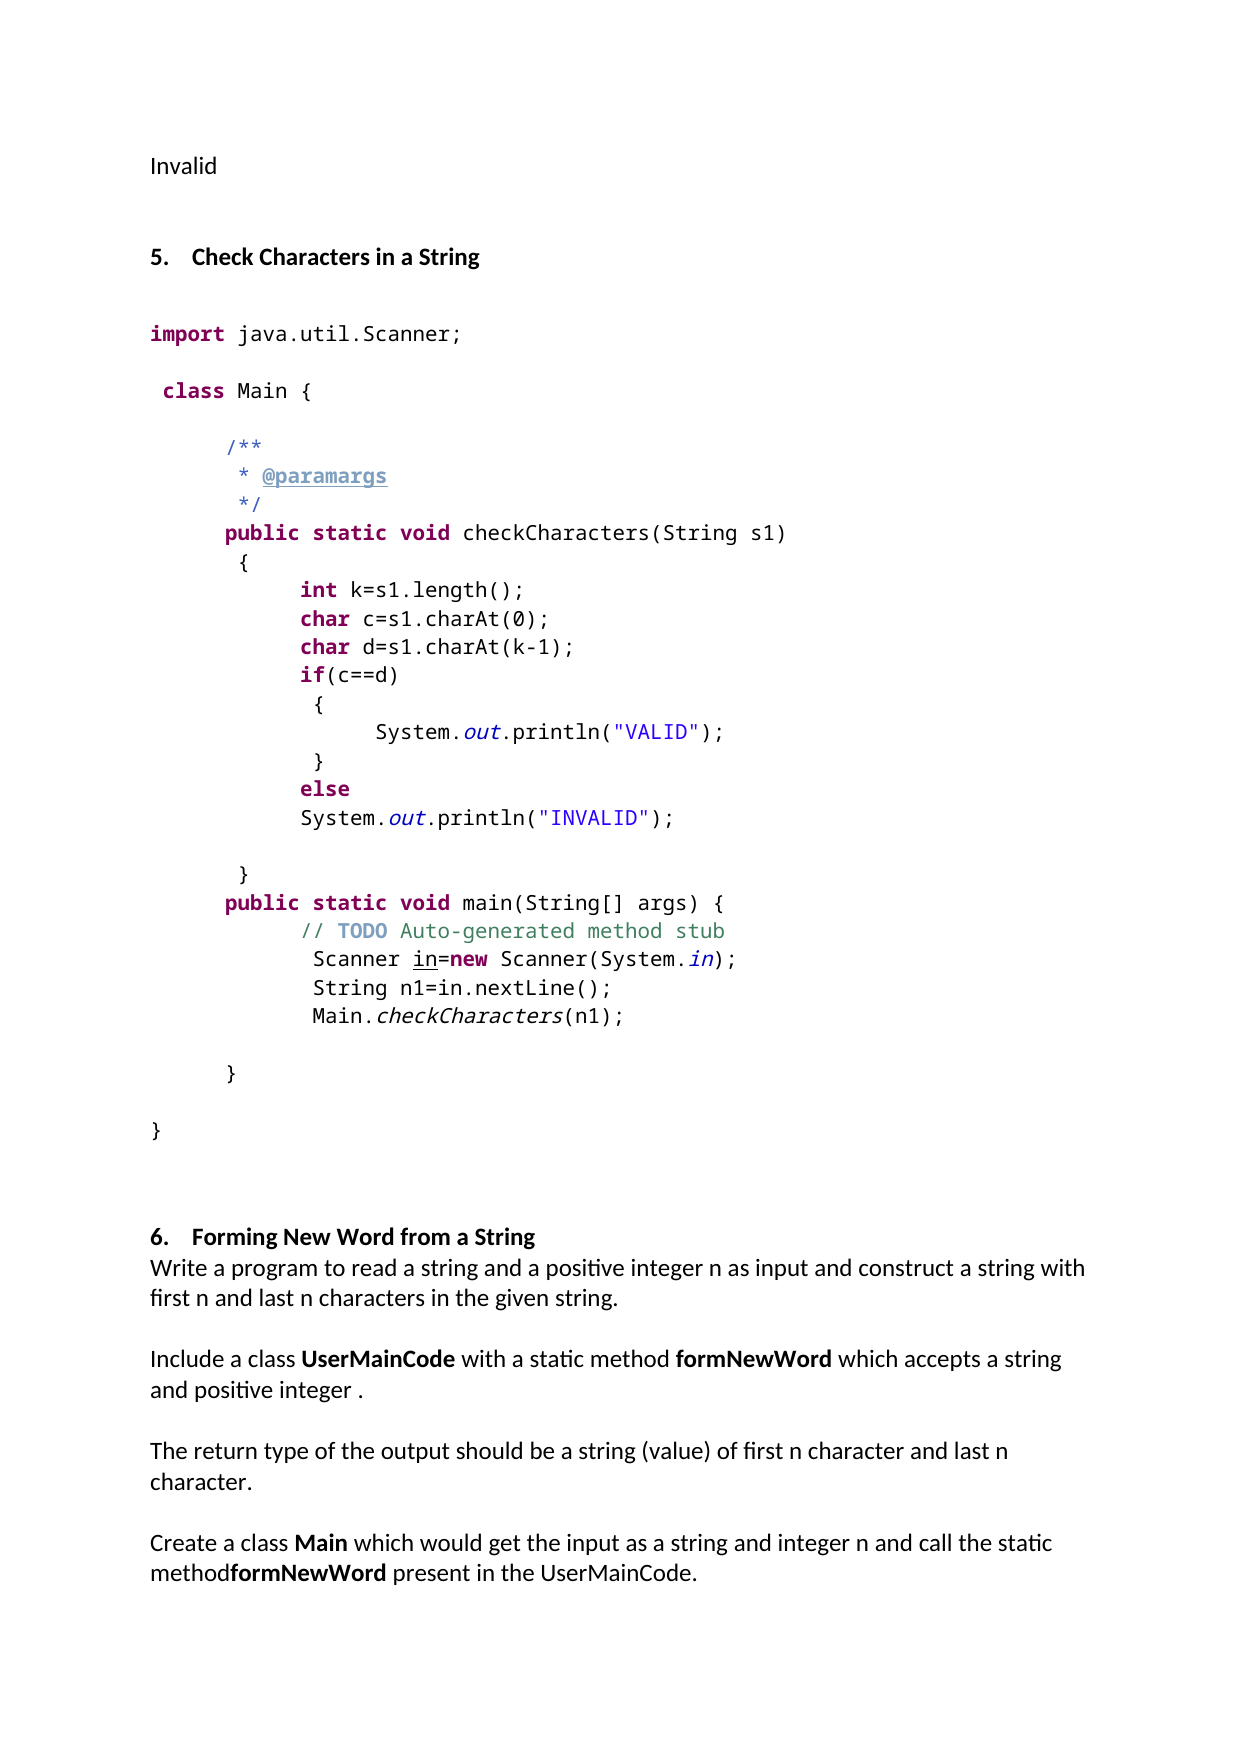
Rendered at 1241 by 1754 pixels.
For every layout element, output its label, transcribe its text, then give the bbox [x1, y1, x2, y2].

text import java.util.Scanner; [150, 319, 1090, 348]
text char d=s1.charAt(k-1); [150, 632, 1090, 661]
text else [150, 774, 1090, 803]
text Create a class Main which would get the input as a string and integer n and call the static methodformNewWord present in the UserMainCode. [150, 1527, 1090, 1588]
text /** [150, 433, 1090, 462]
text Invalid [150, 150, 1090, 181]
text char c=s1.charAt(0); [150, 604, 1090, 632]
text 6. Forming New Word from a String [150, 1221, 1090, 1252]
text Main.checkCharacters(n1); [150, 1001, 1090, 1030]
text { [150, 547, 1090, 575]
text 5. Check Characters in a String [150, 242, 1090, 272]
text } [150, 746, 1090, 774]
text } [150, 1058, 1090, 1087]
text { [150, 689, 1090, 717]
text public static void checkCharacters(String s1) [150, 518, 1090, 547]
text public static void main(String[] args) { [150, 888, 1090, 916]
text Write a program to read a string and a positive integer n as input and construct a string with first n and last n characters in the given string. [150, 1252, 1090, 1313]
text System.out.println("INVALID"); [150, 803, 1090, 831]
text class Main { [150, 376, 1090, 405]
text } [150, 859, 1090, 888]
text Include a class UserMainCode with a static method formNewWord which accepts a string and positive integer . [150, 1343, 1090, 1404]
text Scanner in=new Scanner(System.in); [150, 944, 1090, 973]
text System.out.println("VALID"); [150, 717, 1090, 746]
text String n1=in.nextLine(); [150, 973, 1090, 1001]
text } [150, 1115, 1090, 1144]
text if(c==d) [150, 661, 1090, 689]
text * @paramargs [150, 462, 1090, 490]
text */ [150, 490, 1090, 518]
text The return type of the output should be a string (value) of first n character and last n character. [150, 1435, 1090, 1496]
text int k=s1.length(); [150, 575, 1090, 604]
text // TODO Auto-generated method stub [150, 916, 1090, 944]
